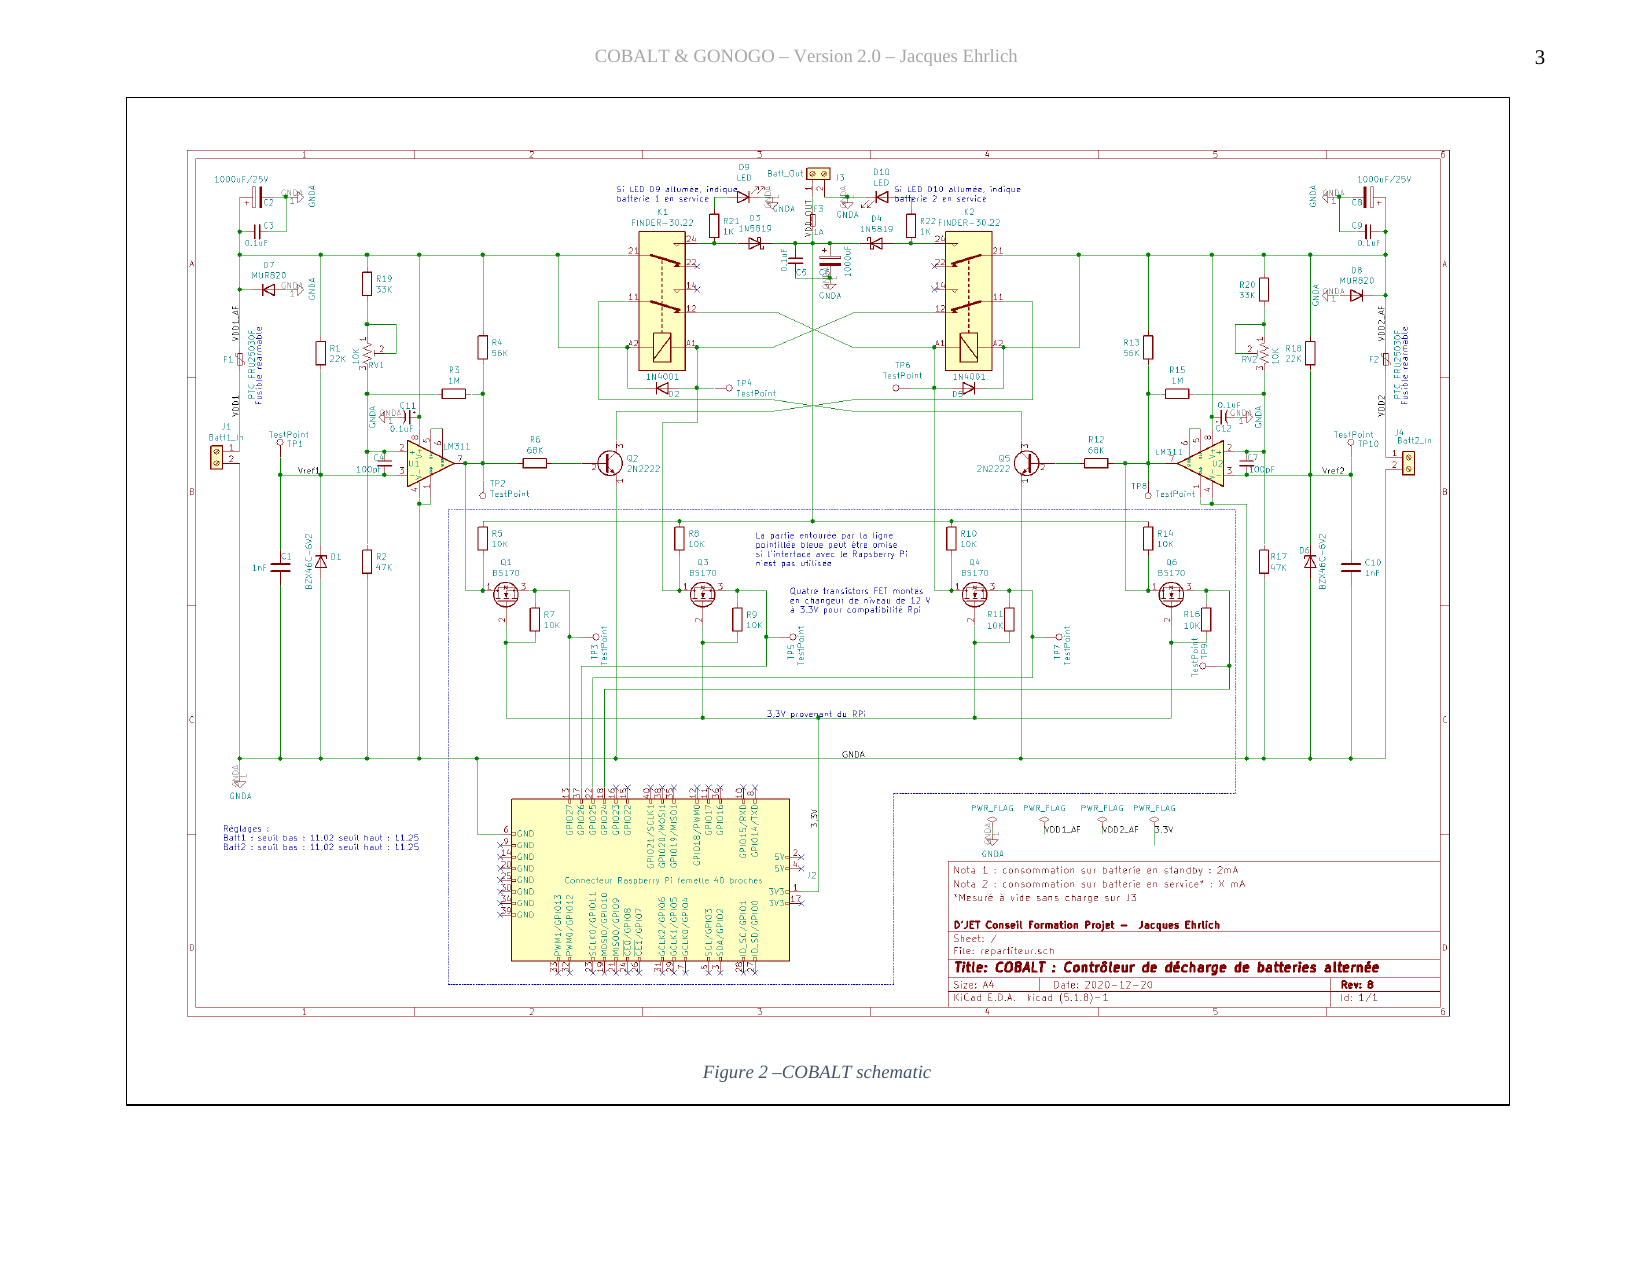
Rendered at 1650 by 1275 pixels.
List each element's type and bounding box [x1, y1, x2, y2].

picture [141, 105, 1494, 1061]
